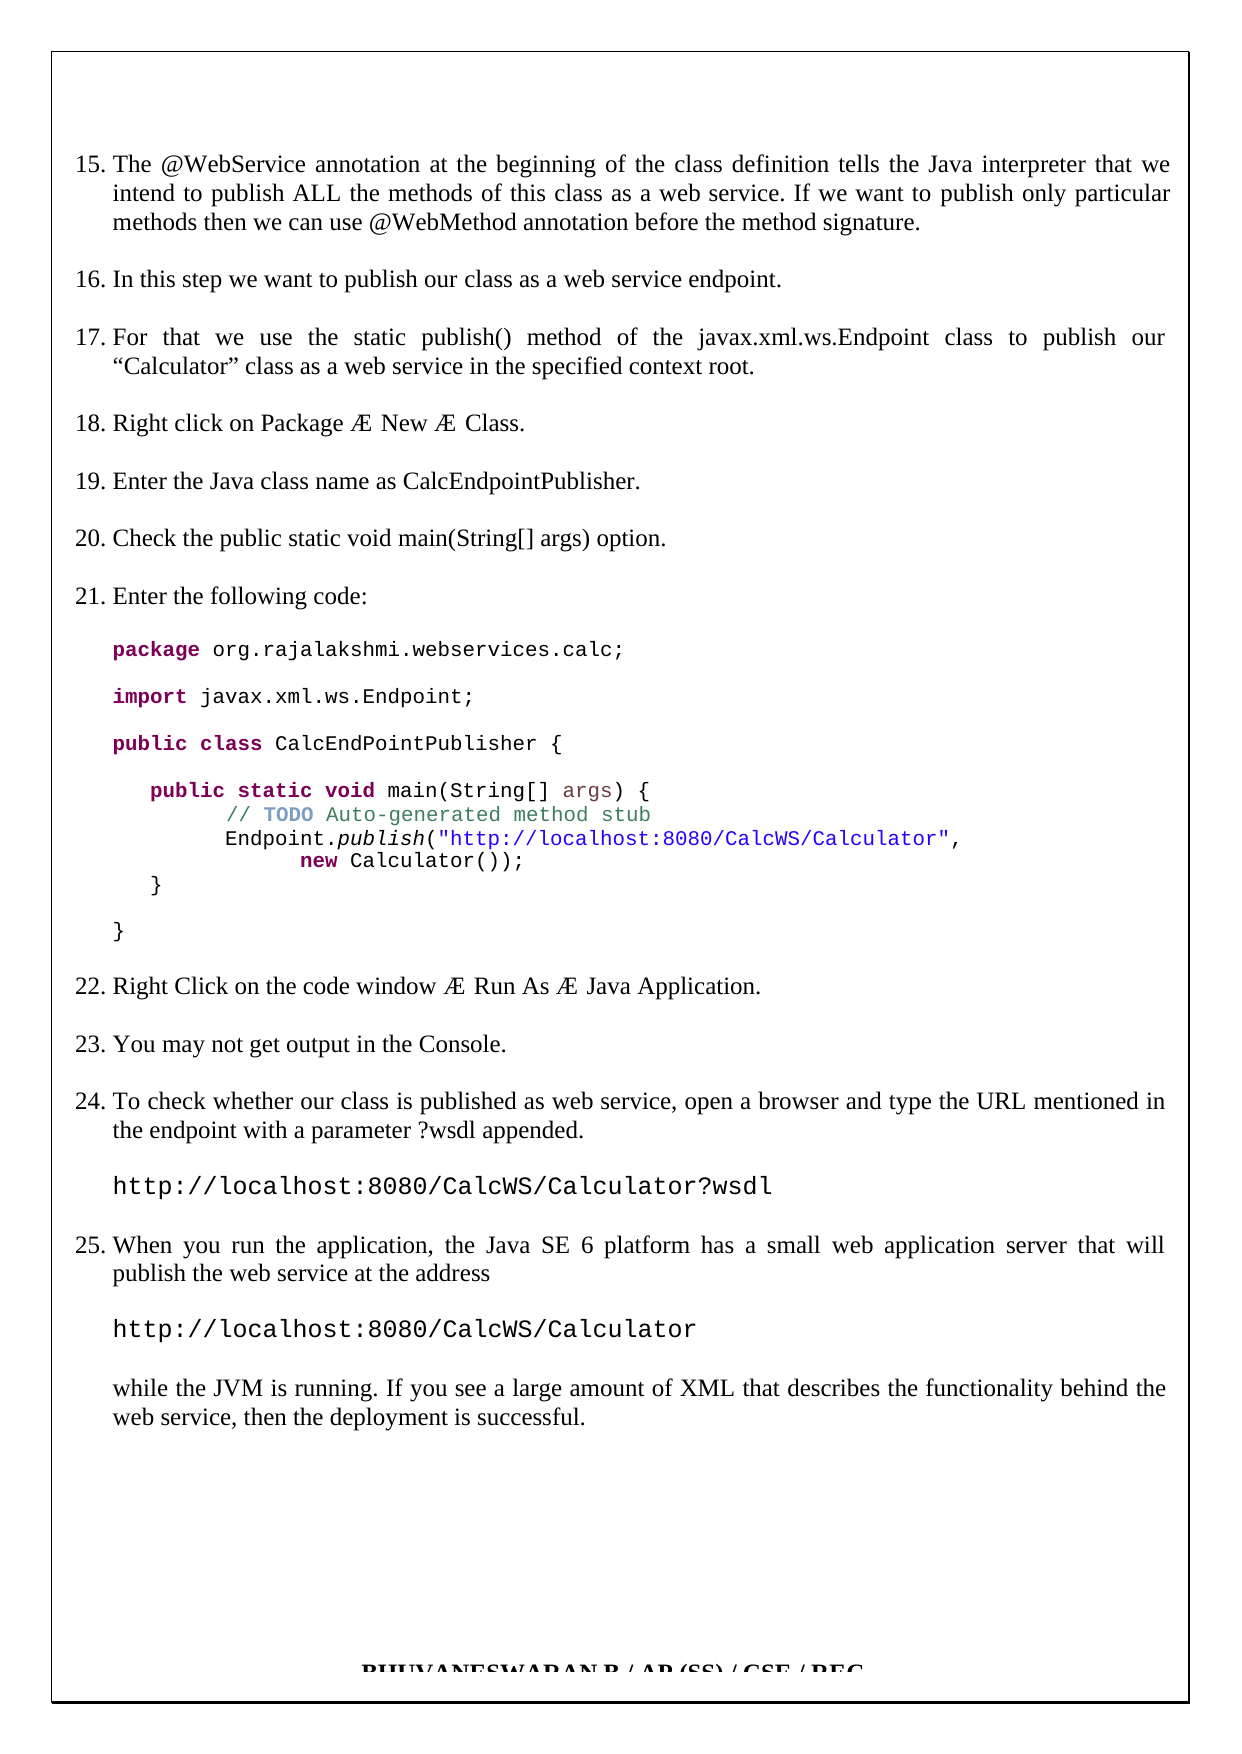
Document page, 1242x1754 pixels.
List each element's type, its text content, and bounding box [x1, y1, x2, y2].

text } [112, 920, 1179, 943]
text 22. Right Click on the code window Æ Run As Æ Java Application. [75, 971, 1179, 1000]
text 15. The @WebService annotation at the beginning of the class definition tells the Java interpreter that we intend to publish ALL the methods of this class as a web service. If we want to publish only particular methods then we can use @WebMethod annotation before the method signature. [75, 149, 1172, 236]
text 20. Check the public static void main(String[] args) option. [75, 523, 1179, 552]
text while the JVM is running. If you see a large amount of XML that describes the functionality behind the web service, then the deployment is successful. [112, 1373, 1171, 1431]
text 25. When you run the application, the Java SE 6 platform has a small web application server that will publish the web service at the address [75, 1230, 1172, 1287]
text Endpoint.publish("http://localhost:8080/CalcWS/Calculator", [225, 828, 1179, 852]
text http://localhost:8080/CalcWS/Calculator?wsdl [112, 1174, 1179, 1202]
text “Calculator” class as a web service in the specified context root. [112, 351, 1179, 379]
text http://localhost:8080/CalcWS/Calculator [112, 1317, 1179, 1345]
text public static void main(String[] args) { [150, 780, 1179, 804]
text 17. For that we use the static publish() method of the javax.xml.ws.Endpoint class to publish our [75, 322, 1179, 351]
text package org.rajalakshmi.webservices.calc; [112, 638, 1179, 662]
text public class CalcEndPointPublisher { [112, 733, 1179, 757]
text 19. Enter the Java class name as CalcEndpointPublisher. [75, 466, 1179, 494]
text 21. Enter the following code: [75, 581, 1179, 609]
text 24. To check whether our class is published as web service, open a browser and type the URL mentioned in the endpoint with a parameter ?wsdl appended. [75, 1086, 1171, 1144]
text } [150, 874, 1179, 897]
text 23. You may not get output in the Console. [75, 1029, 1179, 1058]
text // TODO Auto-generated method stub [221, 804, 655, 827]
text import javax.xml.ws.Endpoint; [112, 686, 1179, 709]
text 16. In this step we want to publish our class as a web service endpoint. [75, 264, 1179, 293]
text 18. Right click on Package Æ New Æ Class. [75, 408, 1179, 437]
text new Calculator()); [300, 852, 1179, 872]
